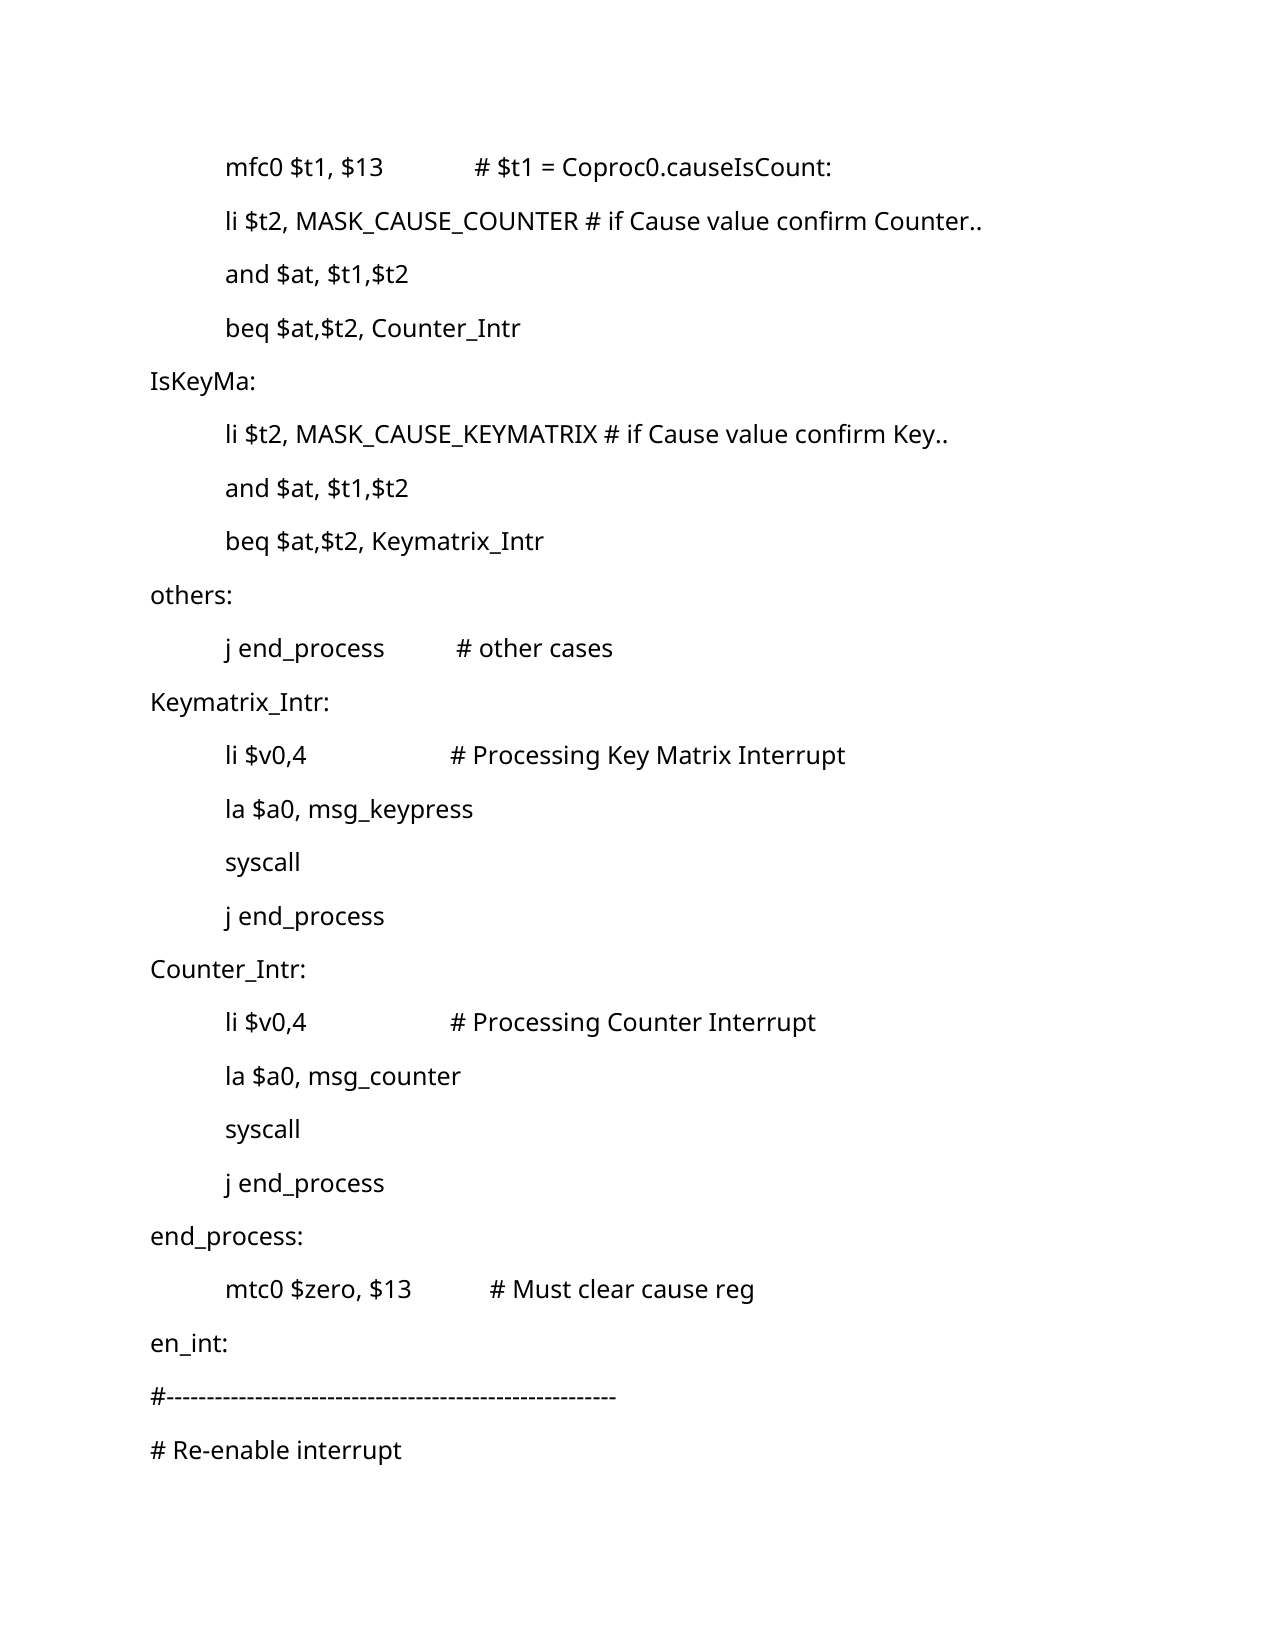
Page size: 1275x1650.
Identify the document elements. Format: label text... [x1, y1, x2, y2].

text beq $at,$t2, Counter_Intr [150, 310, 1125, 344]
text la $a0, msg_counter [150, 1058, 1125, 1092]
text mtc0 $zero, $13 # Must clear cause reg [150, 1272, 1125, 1306]
text en_int: [150, 1326, 1125, 1360]
text la $a0, msg_keypress [150, 791, 1125, 825]
text li $v0,4 # Processing Counter Interrupt [150, 1005, 1125, 1039]
text mfc0 $t1, $13 # $t1 = Coproc0.causeIsCount: [150, 150, 1125, 184]
text Counter_Intr: [150, 952, 1125, 986]
text syscall [150, 845, 1125, 879]
text IsKeyMa: [150, 364, 1125, 398]
text j end_process [150, 898, 1125, 932]
text beq $at,$t2, Keymatrix_Intr [150, 524, 1125, 558]
text j end_process [150, 1165, 1125, 1199]
text # Re-enable interrupt [150, 1432, 1125, 1467]
text and $at, $t1,$t2 [150, 257, 1125, 291]
text Keymatrix_Intr: [150, 684, 1125, 718]
text li $v0,4 # Processing Key Matrix Interrupt [150, 738, 1125, 772]
text syscall [150, 1112, 1125, 1146]
text j end_process # other cases [150, 631, 1125, 665]
text end_process: [150, 1219, 1125, 1253]
text and $at, $t1,$t2 [150, 471, 1125, 505]
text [150, 1379, 1125, 1413]
text li $t2, MASK_CAUSE_KEYMATRIX # if Cause value confirm Key.. [150, 417, 1125, 451]
text others: [150, 577, 1125, 612]
text li $t2, MASK_CAUSE_COUNTER # if Cause value confirm Counter.. [150, 203, 1125, 237]
